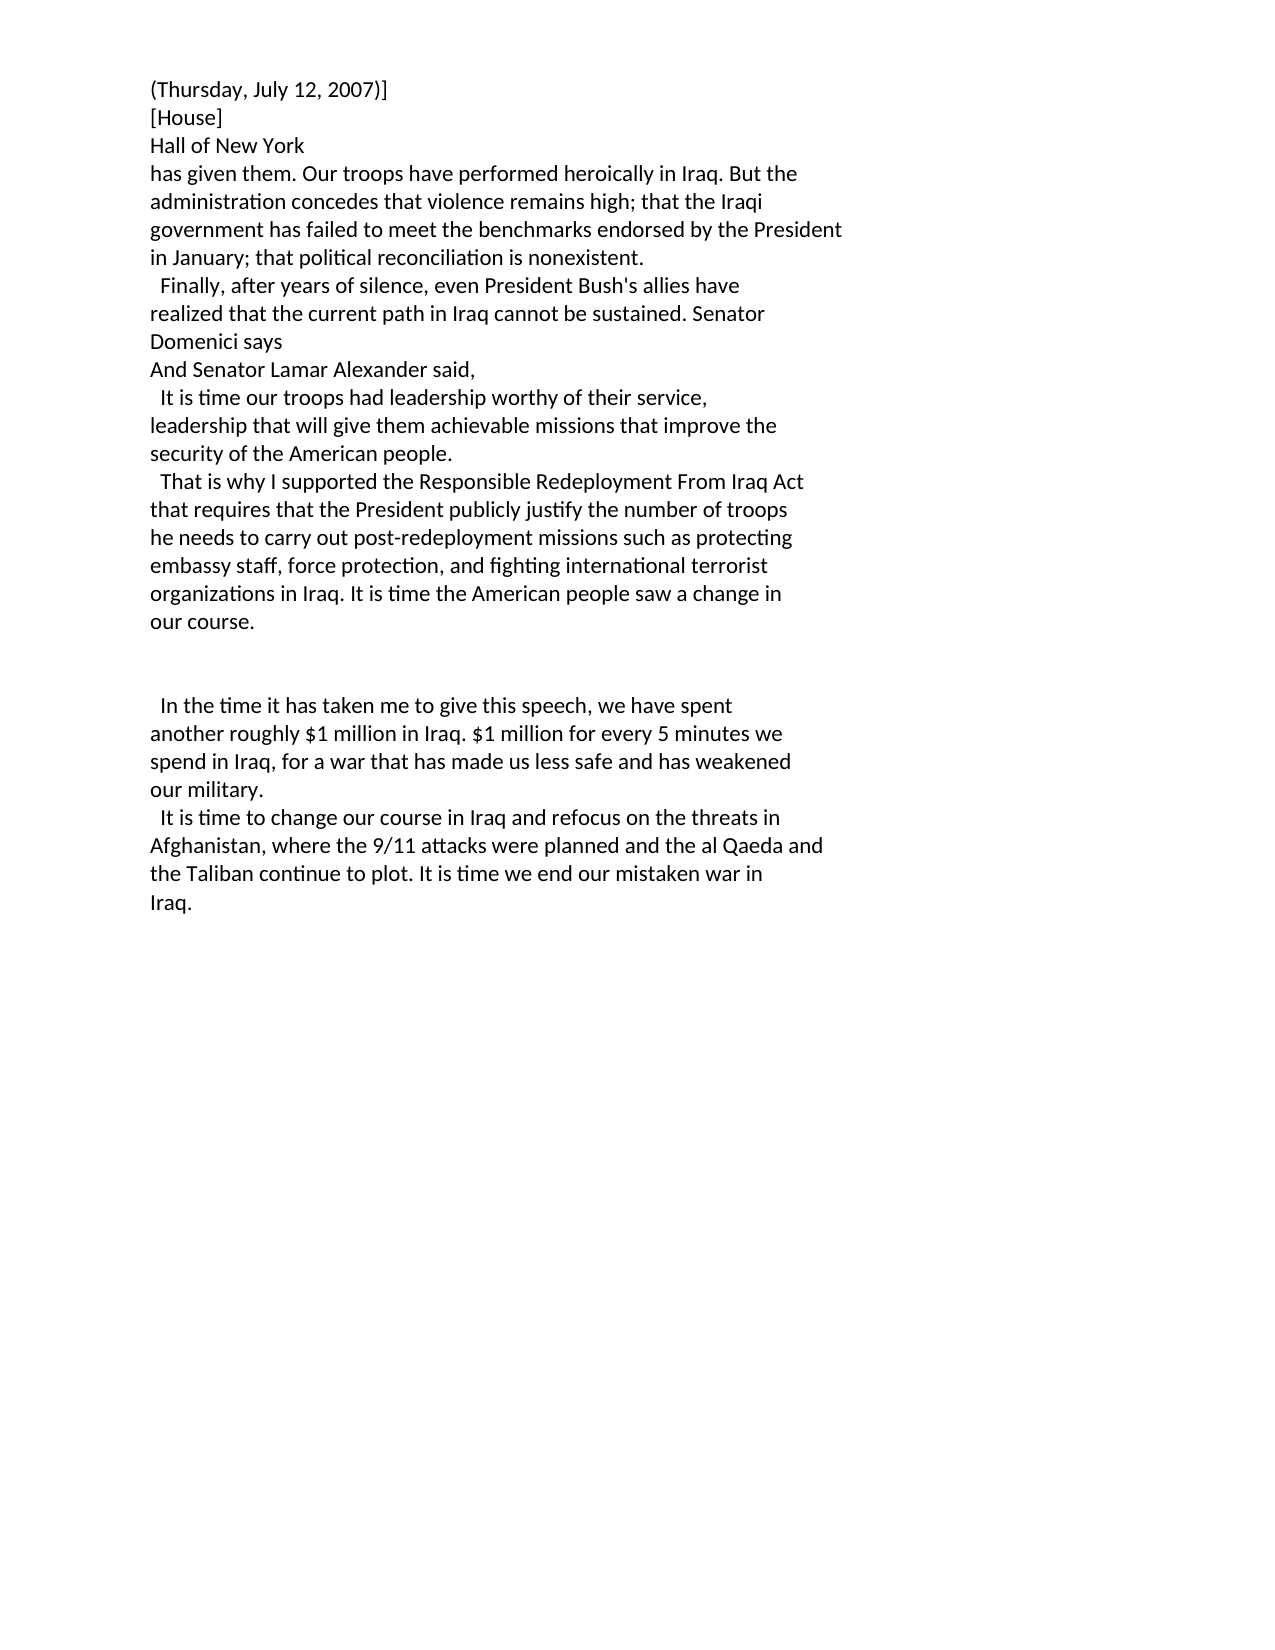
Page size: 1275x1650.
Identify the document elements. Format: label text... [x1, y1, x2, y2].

text the Taliban continue to plot. It is time we end our mistaken war in [150, 859, 1125, 888]
text That is why I supported the Responsible Redeployment From Iraq Act [150, 467, 1125, 495]
text our military. [150, 776, 1125, 803]
text organizations in Iraq. It is time the American people saw a change in [150, 579, 1125, 607]
text Finally, after years of silence, even President Bush's allies have [150, 271, 1125, 299]
text another roughly $1 million in Iraq. $1 million for every 5 minutes we [150, 719, 1125, 747]
text administration concedes that violence remains high; that the Iraqi [150, 187, 1125, 215]
text he needs to carry out post-redeployment missions such as protecting [150, 523, 1125, 551]
text our course. [150, 607, 1125, 635]
text realized that the current path in Iraq cannot be sustained. Senator [150, 299, 1125, 327]
text Domenici says [150, 327, 1125, 355]
text It is time our troops had leadership worthy of their service, [150, 383, 1125, 411]
text government has failed to meet the benchmarks endorsed by the President [150, 215, 1125, 243]
text embassy staff, force protection, and fighting international terrorist [150, 551, 1125, 579]
text security of the American people. [150, 439, 1125, 467]
text in January; that political reconciliation is nonexistent. [150, 243, 1125, 271]
text has given them. Our troops have performed heroically in Iraq. But the [150, 159, 1125, 187]
text Iraq. [150, 888, 1125, 916]
text that requires that the President publicly justify the number of troops [150, 495, 1125, 523]
text spend in Iraq, for a war that has made us less safe and has weakened [150, 747, 1125, 776]
text And Senator Lamar Alexander said, [150, 355, 1125, 383]
text In the time it has taken me to give this speech, we have spent [150, 691, 1125, 719]
text It is time to change our course in Iraq and refocus on the threats in [150, 803, 1125, 832]
text leadership that will give them achievable missions that improve the [150, 411, 1125, 439]
text Afghanistan, where the 9/11 attacks were planned and the al Qaeda and [150, 832, 1125, 859]
